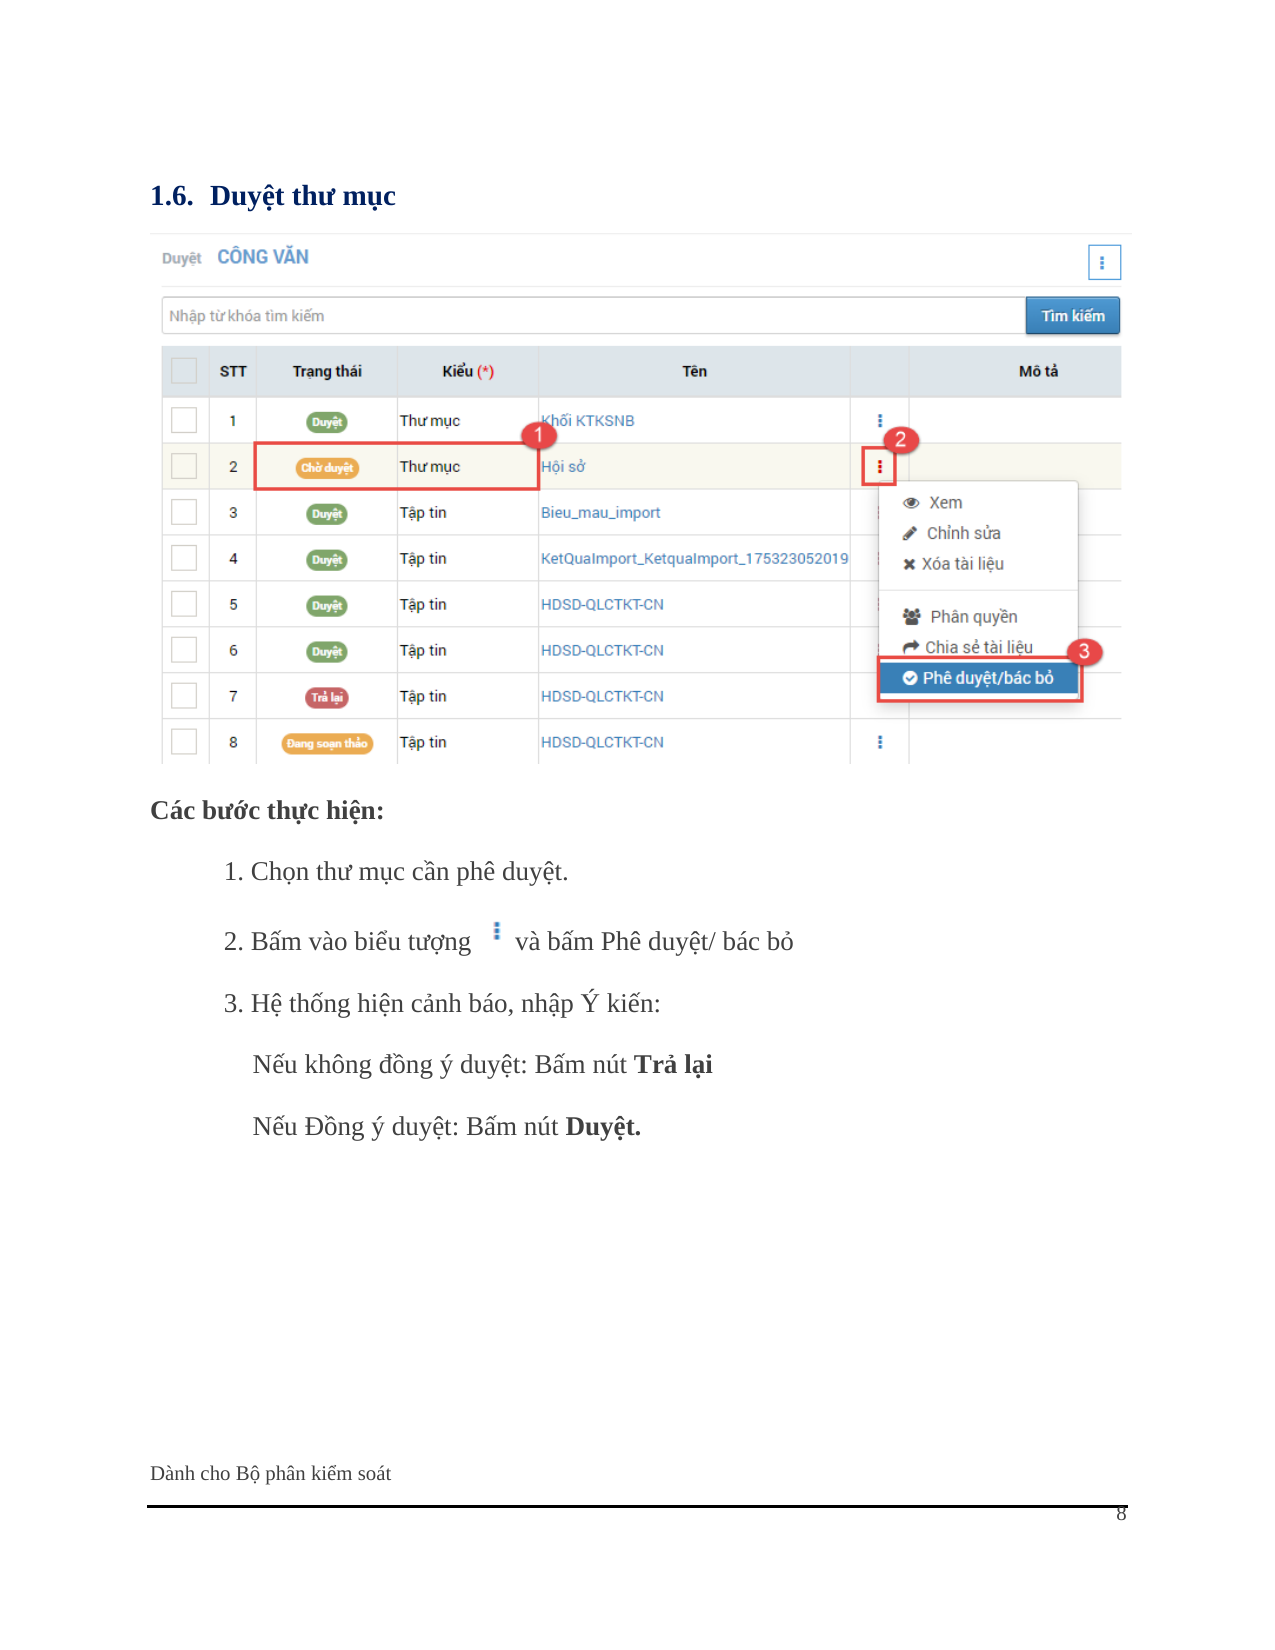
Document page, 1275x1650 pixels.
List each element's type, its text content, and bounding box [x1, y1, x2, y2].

text Các bước thực hiện: [150, 794, 1127, 825]
picture [150, 233, 1132, 764]
picture [485, 916, 509, 951]
subtitle Duyệt thư mục [150, 178, 1132, 212]
text Nếu không đồng ý duyệt: Bấm nút Trả lại [252, 1048, 1127, 1079]
text 3. Hệ thống hiện cảnh báo, nhập Ý kiến: [223, 987, 1127, 1018]
text 1. Chọn thư mục cần phê duyệt. [223, 855, 1127, 886]
text Nếu Đồng ý duyệt: Bấm nút Duyệt. [252, 1109, 1127, 1141]
text 2. Bấm vào biểu tượng và bấm Phê duyệt/ bác bỏ [223, 916, 1127, 957]
